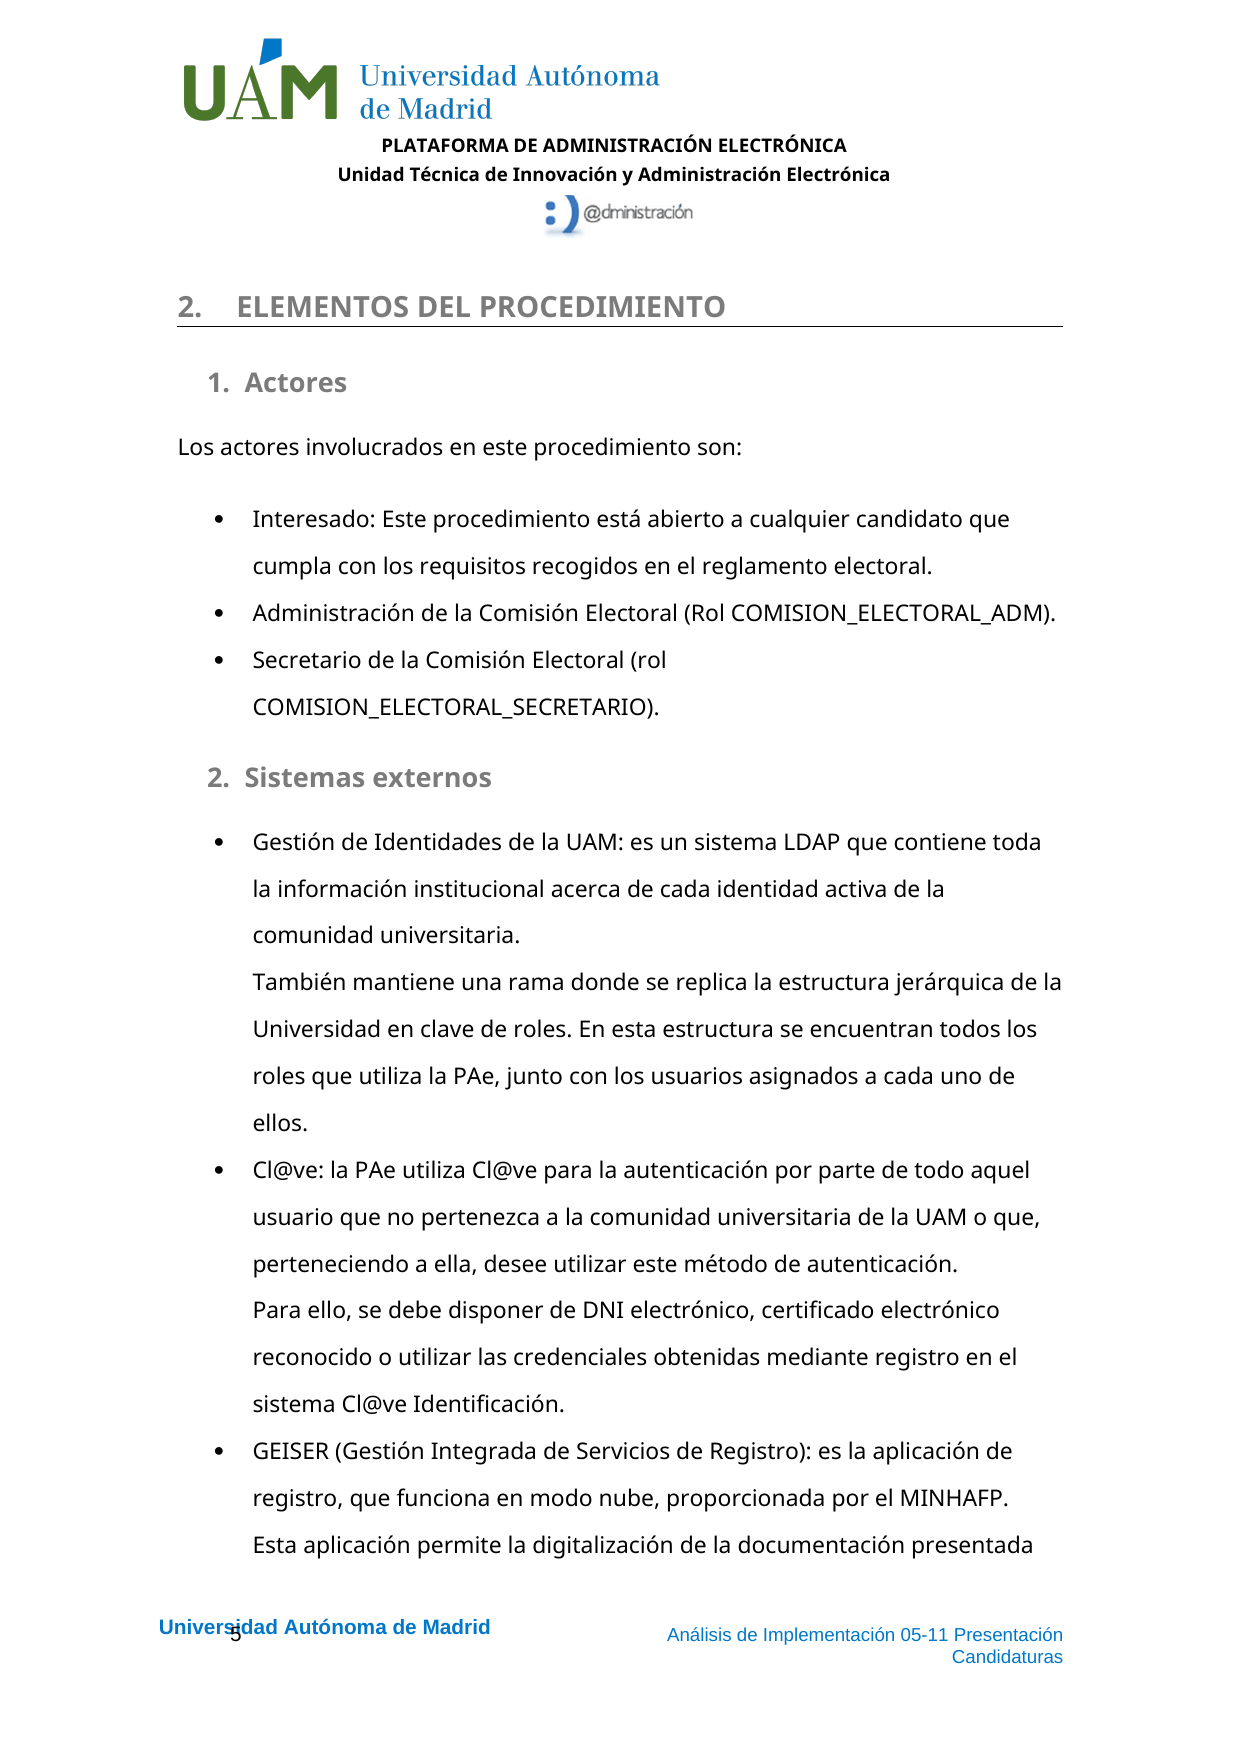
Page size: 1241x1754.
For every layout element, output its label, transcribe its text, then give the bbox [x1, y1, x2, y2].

list También mantiene una rama donde se replica la estructura jerárquica de la Universidad en clave de roles. En esta estructura se encuentran todos los roles que utiliza la PAe, junto con los usuarios asignados a cada uno de ellos. [252, 966, 1063, 1138]
list Gestión de Identidades de la UAM: es un sistema LDAP que contiene toda la información institucional acerca de cada identidad activa de la comunidad universitaria. [215, 826, 1063, 951]
subtitle ELEMENTOS DEL PROCEDIMIENTO [177, 286, 1063, 326]
list Cl@ve: la PAe utiliza Cl@ve para la autenticación por parte de todo aquel usuario que no pertenezca a la comunidad universitaria de la UAM o que, perteneciendo a ella, desee utilizar este método de autenticación. [215, 1154, 1063, 1279]
subtitle Sistemas externos [207, 758, 1063, 795]
list Secretario de la Comisión Electoral (rol COMISION_ELECTORAL_SECRETARIO). [215, 644, 1063, 722]
picture [543, 196, 698, 238]
text Los actores involucrados en este procedimiento son: [177, 431, 1063, 462]
list Interesado: Este procedimiento está abierto a cualquier candidato que cumpla con los requisitos recogidos en el reglamento electoral. [215, 503, 1063, 581]
list Para ello, se debe disponer de DNI electrónico, certificado electrónico reconocido o utilizar las credenciales obtenidas mediante registro en el sistema Cl@ve Identificación. [252, 1294, 1063, 1419]
list Administración de la Comisión Electoral (Rol COMISION_ELECTORAL_ADM). [215, 597, 1063, 628]
subtitle Actores [207, 364, 1063, 401]
